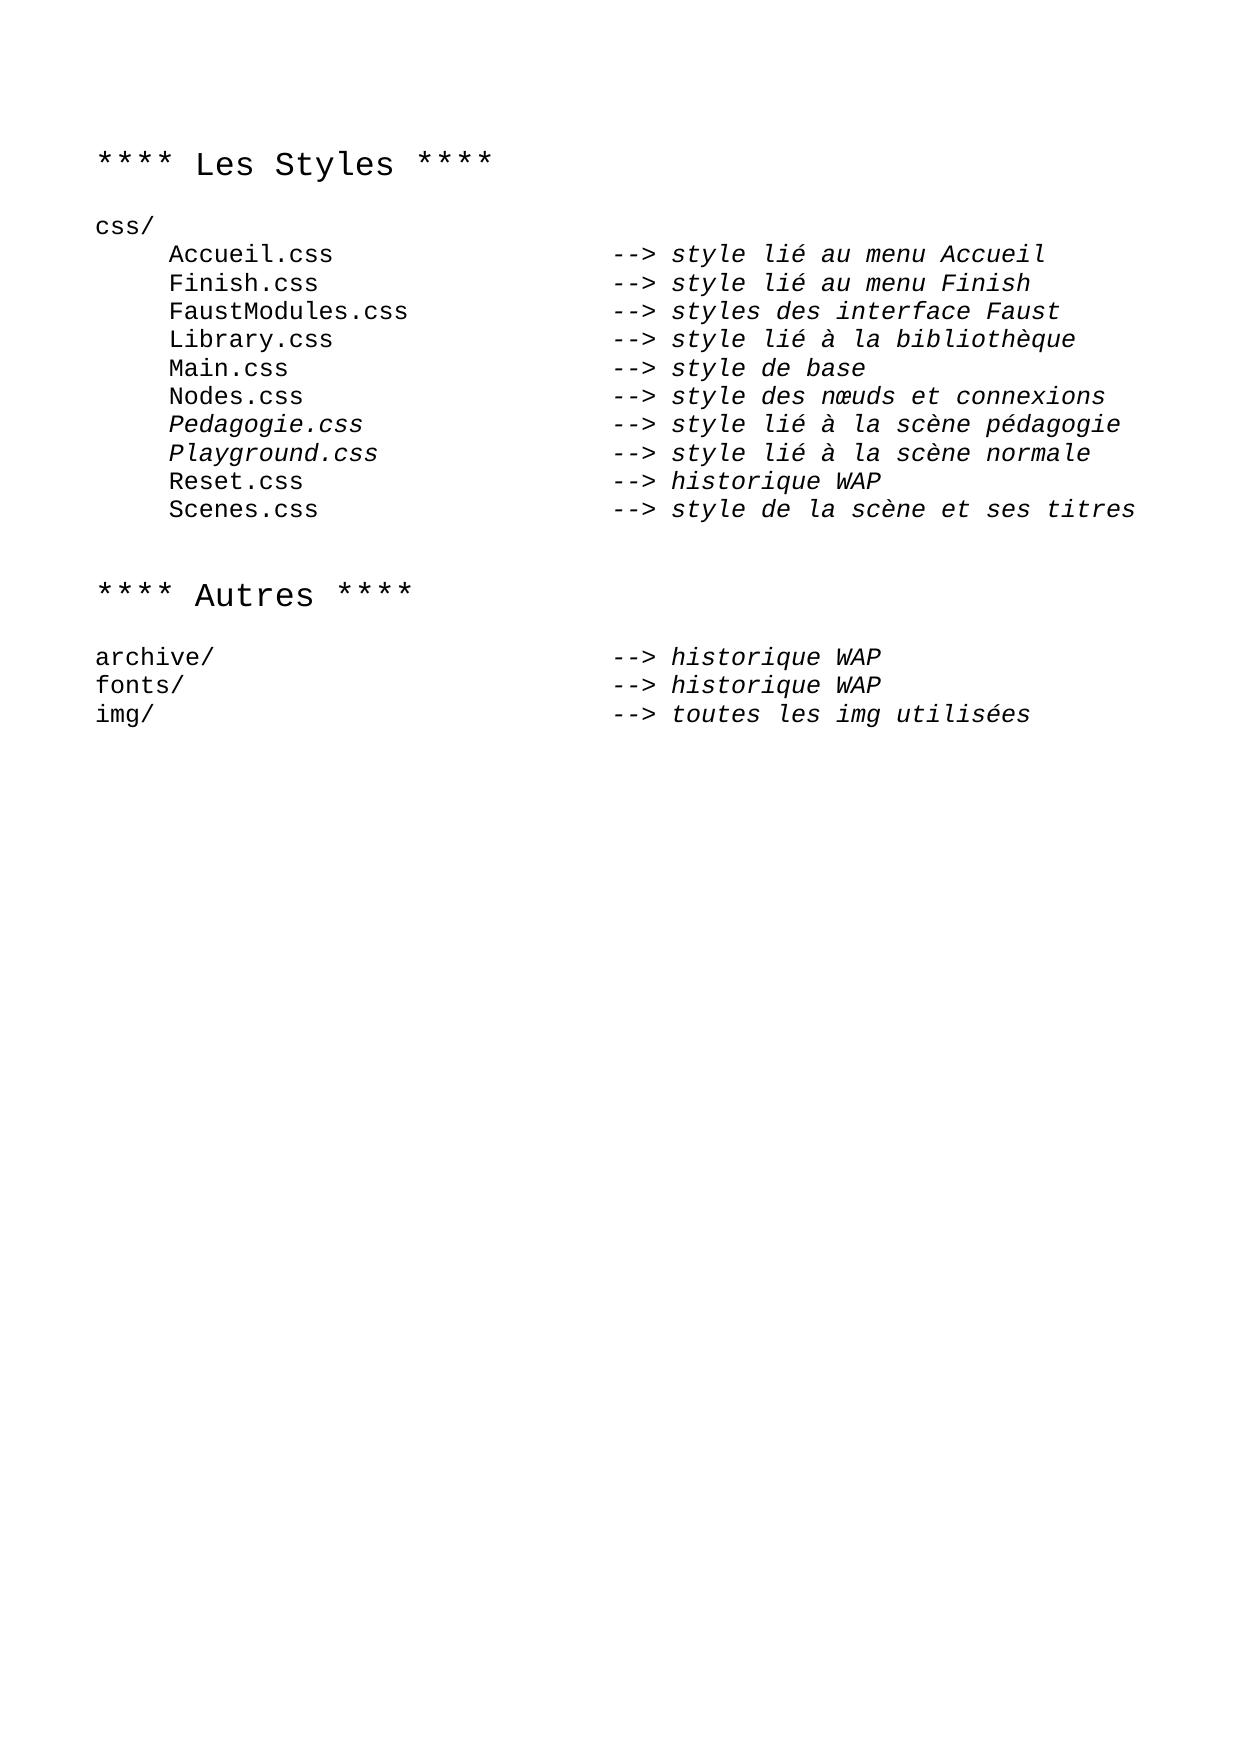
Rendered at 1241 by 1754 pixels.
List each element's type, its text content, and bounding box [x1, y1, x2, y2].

text css/ [95, 214, 1146, 242]
text **** Les Styles **** [95, 148, 1146, 185]
text img/ --> toutes les img utilisées [95, 701, 1146, 730]
text FaustModules.css --> styles des interface Faust [95, 299, 1146, 327]
text Pedagogie.css --> style lié à la scène pédagogie [95, 412, 1146, 440]
text archive/ --> historique WAP [95, 645, 1146, 673]
text Playground.css --> style lié à la scène normale [95, 440, 1146, 469]
text Reset.css --> historique WAP [95, 469, 1146, 497]
text Library.css --> style lié à la bibliothèque [95, 327, 1146, 355]
text Scenes.css --> style de la scène et ses titres [95, 497, 1146, 525]
text Accueil.css --> style lié au menu Accueil [95, 242, 1146, 270]
text Main.css --> style de base [95, 355, 1146, 384]
text **** Autres **** [95, 578, 1146, 616]
text Nodes.css --> style des nœuds et connexions [95, 384, 1146, 412]
text Finish.css --> style lié au menu Finish [95, 270, 1146, 299]
text fonts/ --> historique WAP [95, 673, 1146, 701]
